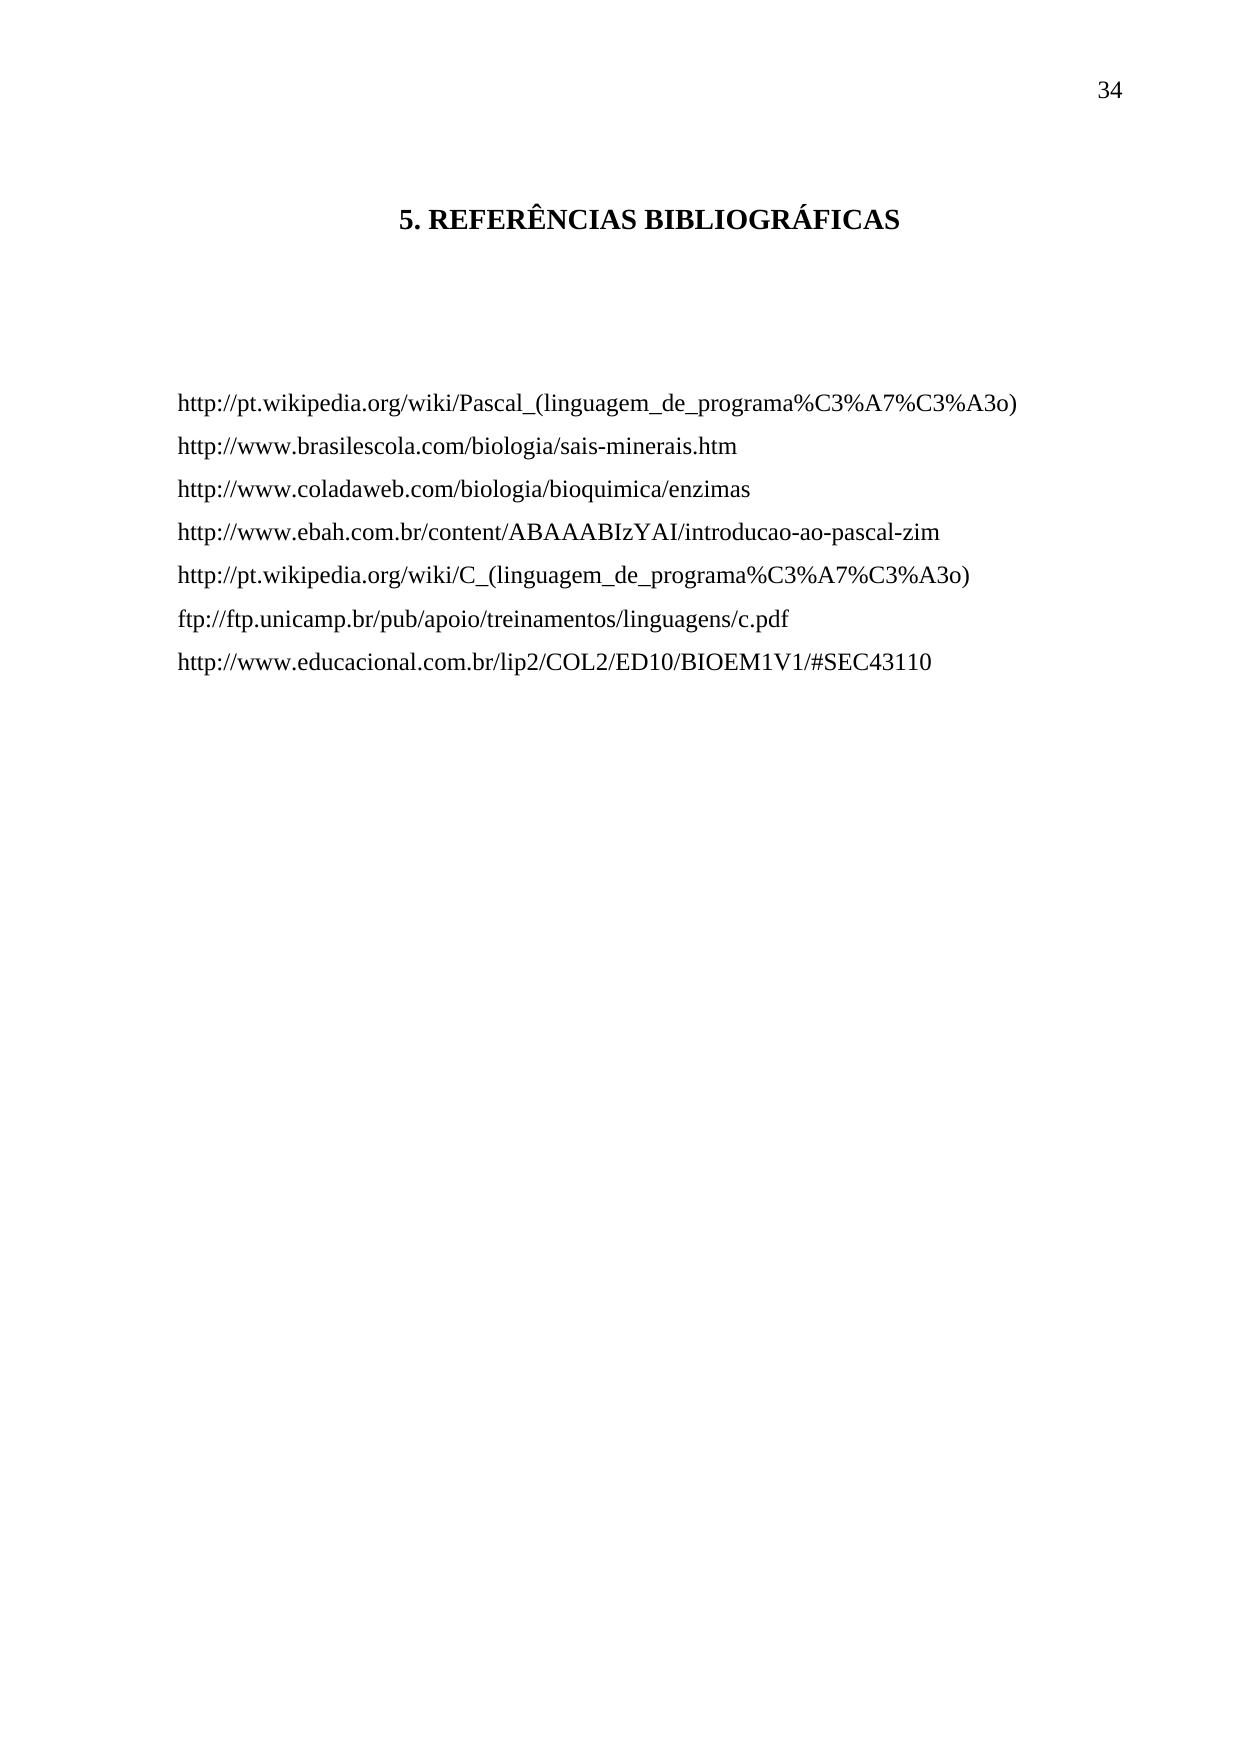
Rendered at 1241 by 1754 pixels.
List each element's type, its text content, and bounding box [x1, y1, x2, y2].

text http://pt.wikipedia.org/wiki/C_(linguagem_de_programa%C3%A7%C3%A3o) [177, 561, 1122, 589]
text http://www.educacional.com.br/lip2/COL2/ED10/BIOEM1V1/#SEC43110 [177, 647, 1122, 676]
text ftp://ftp.unicamp.br/pub/apoio/treinamentos/linguagens/c.pdf [177, 604, 1122, 632]
text http://www.brasilescola.com/biologia/sais-minerais.htm [177, 431, 1122, 460]
text http://pt.wikipedia.org/wiki/Pascal_(linguagem_de_programa%C3%A7%C3%A3o) [177, 388, 1122, 417]
text http://www.coladaweb.com/biologia/bioquimica/enzimas [177, 474, 1122, 503]
subtitle 5. REFERÊNCIAS BIBLIOGRÁFICAS [177, 202, 1122, 236]
text http://www.ebah.com.br/content/ABAAABIzYAI/introducao-ao-pascal-zim [177, 517, 1122, 546]
